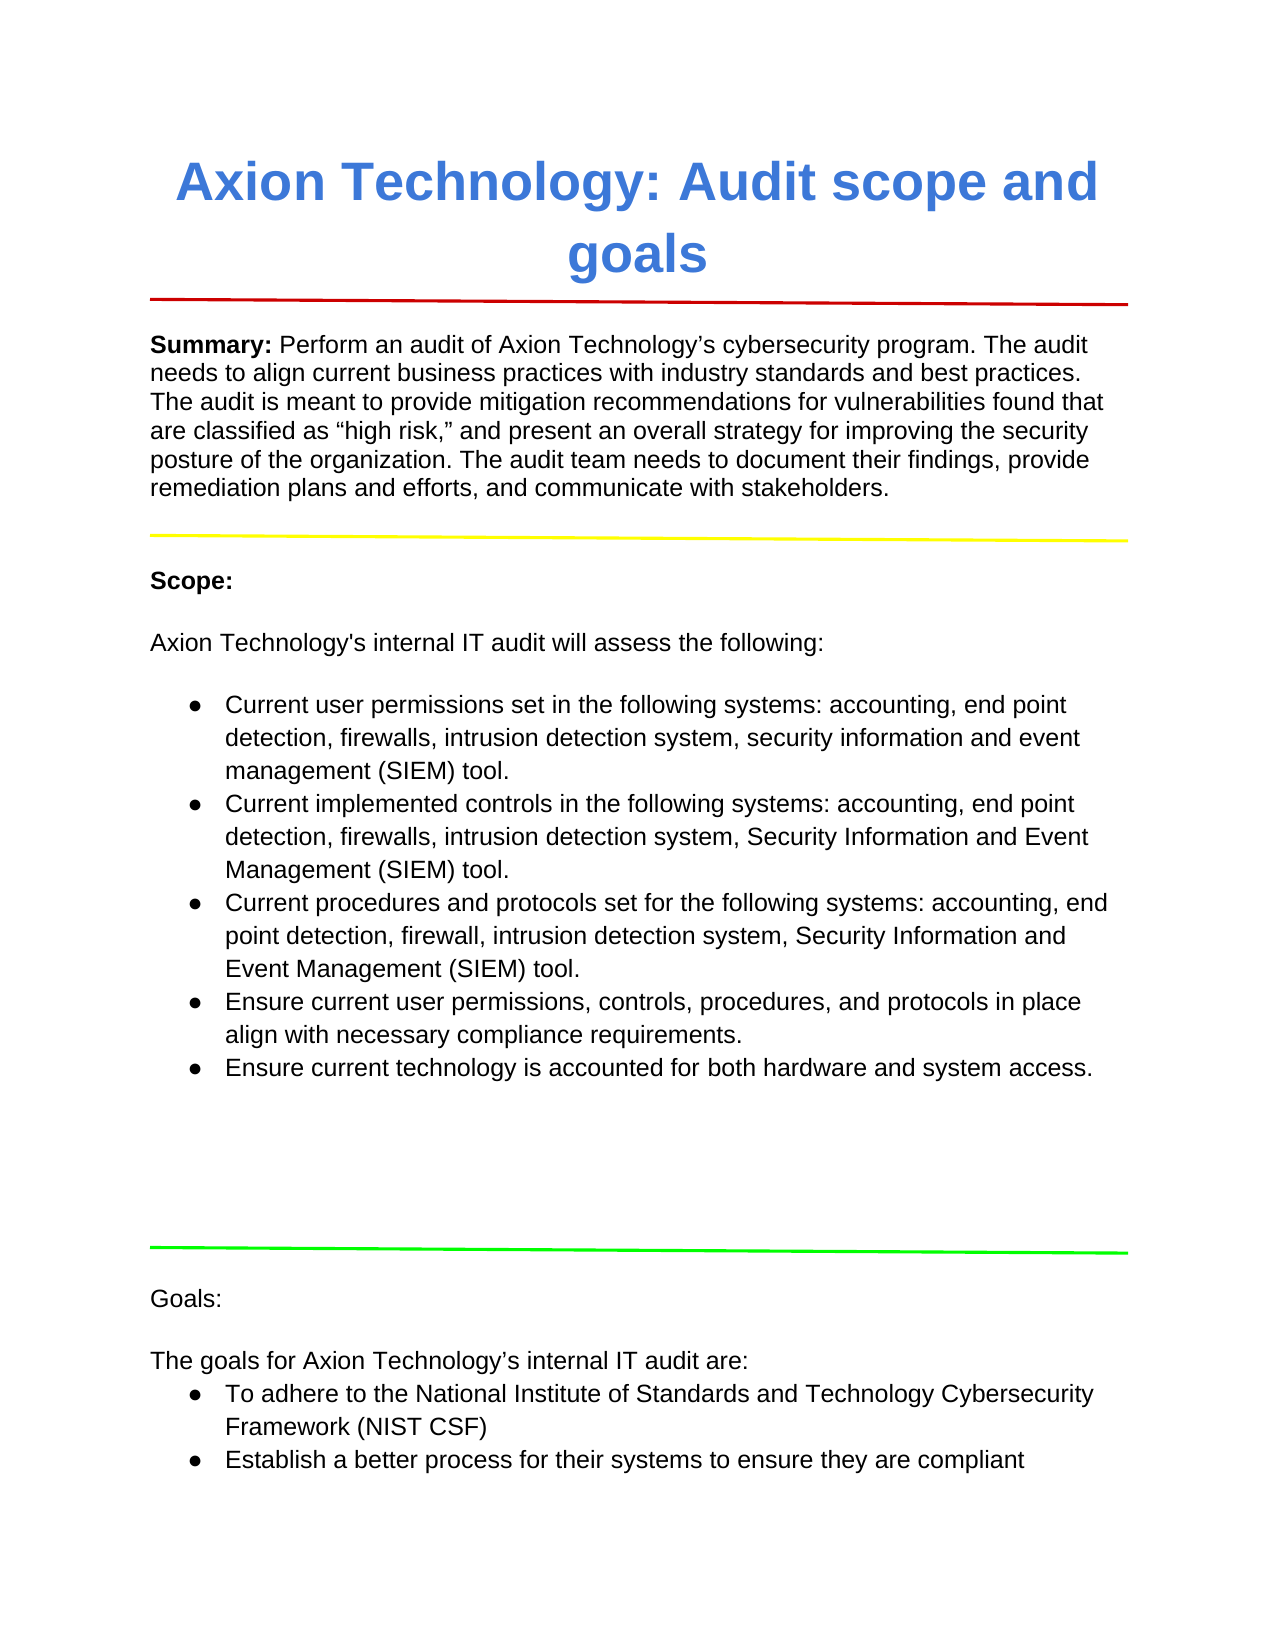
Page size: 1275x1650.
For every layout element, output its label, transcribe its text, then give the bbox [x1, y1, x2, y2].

subtitle Scope: [150, 566, 1125, 594]
subtitle Summary: Perform an audit of Axion Technology’s cybersecurity program. The audit needs to align current business practices with industry standards and best practices. The audit is meant to provide mitigation recommendations for vulnerabilities found that are classified as “high risk,” and present an overall strategy for improving the security posture of the organization. The audit team needs to document their findings, provide remediation plans and efforts, and communicate with stakeholders. [150, 329, 1125, 502]
subtitle Goals: [150, 1250, 1125, 1312]
list To adhere to the National Institute of Standards and Technology Cybersecurity Framework (NIST CSF) [187, 1379, 1125, 1440]
list Ensure current user permissions, controls, procedures, and protocols in place align with necessary compliance requirements. [187, 987, 1125, 1049]
list Current procedures and protocols set for the following systems: accounting, end point detection, firewall, intrusion detection system, Security Information and Event Management (SIEM) tool. [187, 888, 1125, 983]
list Establish a better process for their systems to ensure they are compliant [187, 1445, 1125, 1473]
list Current user permissions set in the following systems: accounting, end point detection, firewalls, intrusion detection system, security information and event management (SIEM) tool. [187, 690, 1125, 784]
title Axion Technology: Audit scope and goals [150, 150, 1125, 284]
list Ensure current technology is accounted for both hardware and system access. [187, 1053, 1125, 1082]
subtitle Axion Technology's internal IT audit will assess the following: [150, 628, 1125, 656]
text The goals for Axion Technology’s internal IT audit are: [150, 1346, 1125, 1374]
list Current implemented controls in the following systems: accounting, end point detection, firewalls, intrusion detection system, Security Information and Event Management (SIEM) tool. [187, 789, 1125, 884]
